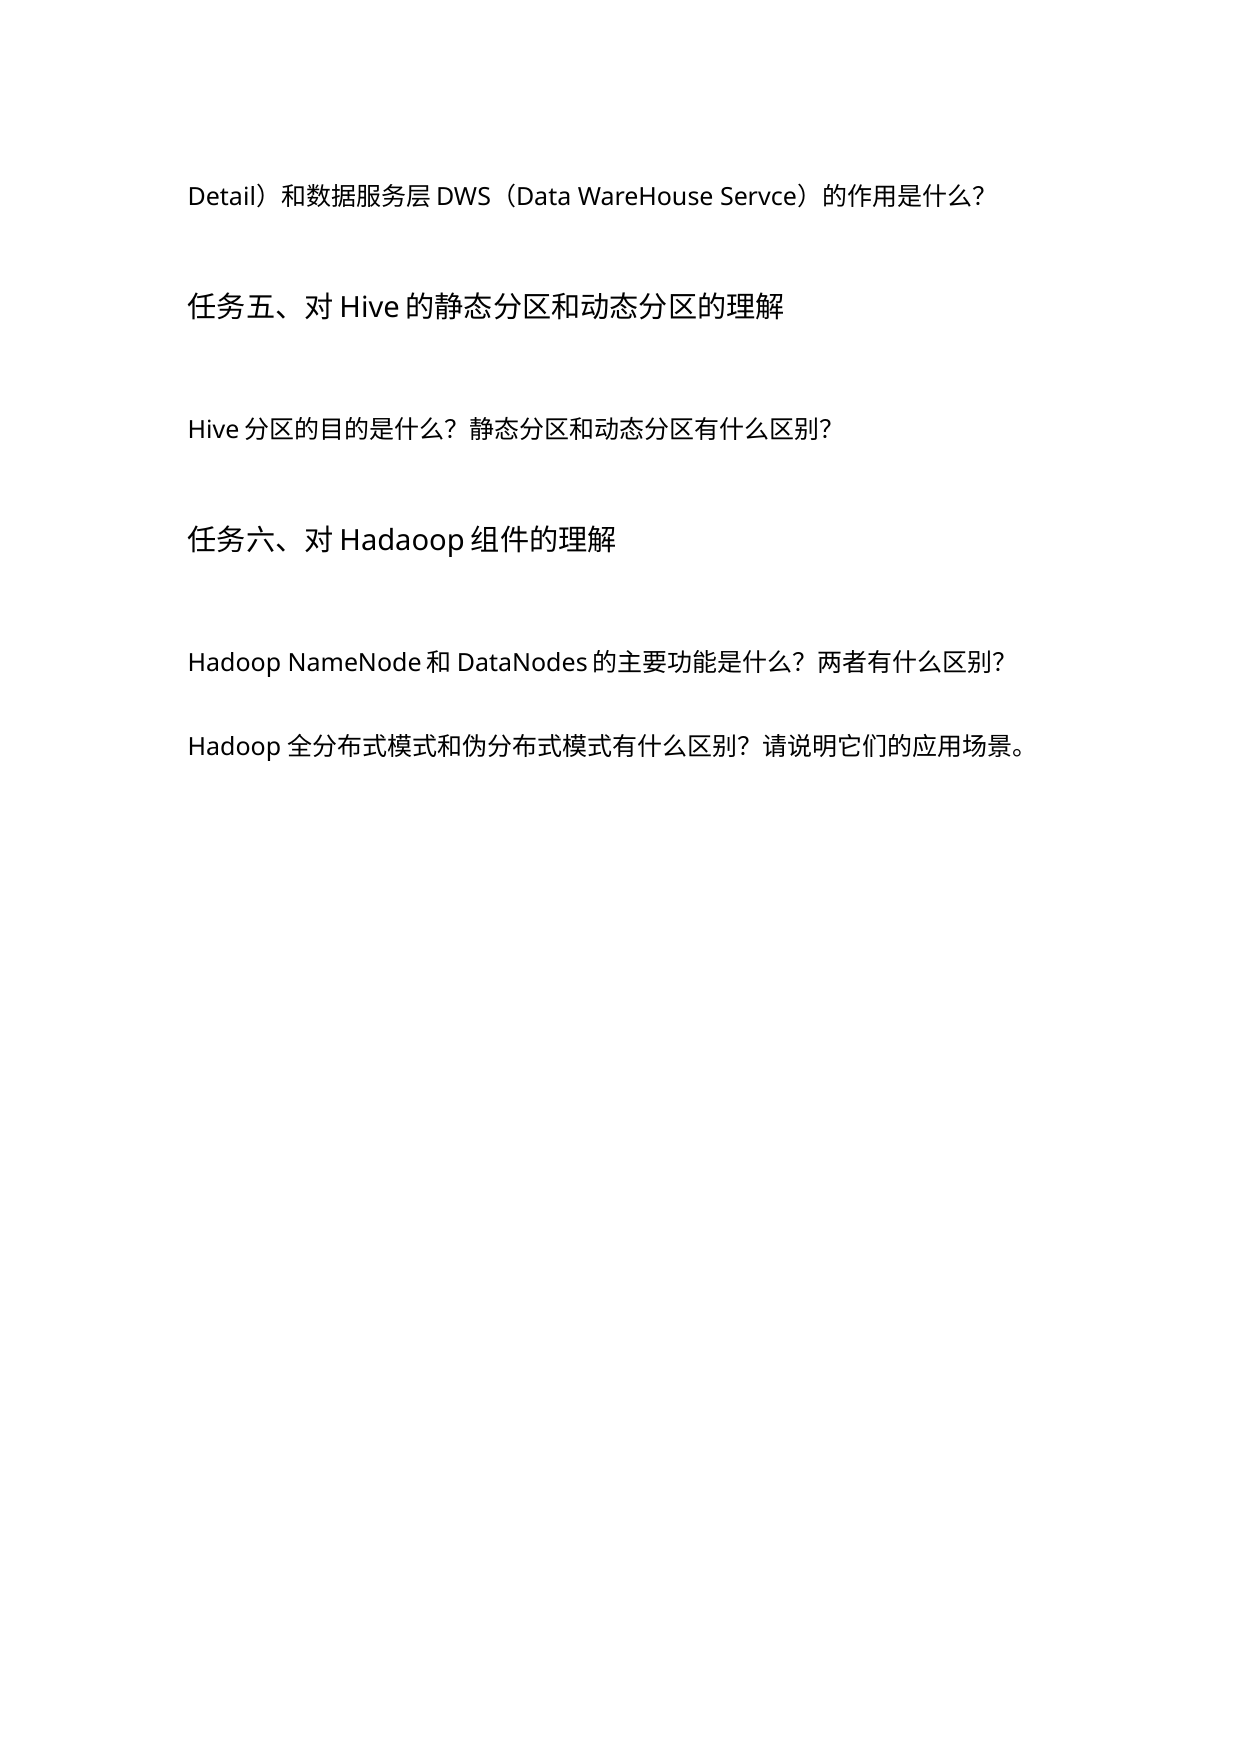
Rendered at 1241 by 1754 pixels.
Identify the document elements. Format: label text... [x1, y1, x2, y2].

text Hadoop NameNode和DataNodes的主要功能是什么？两者有什么区别？ [187, 628, 1053, 693]
text Hadoop 全分布式模式和伪分布式模式有什么区别？请说明它们的应用场景。 [187, 712, 1053, 777]
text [187, 162, 1053, 227]
subtitle 任务五、对Hive的静态分区和动态分区的理解 [187, 272, 1053, 337]
subtitle 任务六、对Hadaoop组件的理解 [187, 505, 1053, 570]
text Hive分区的目的是什么？静态分区和动态分区有什么区别？ [187, 395, 1053, 460]
